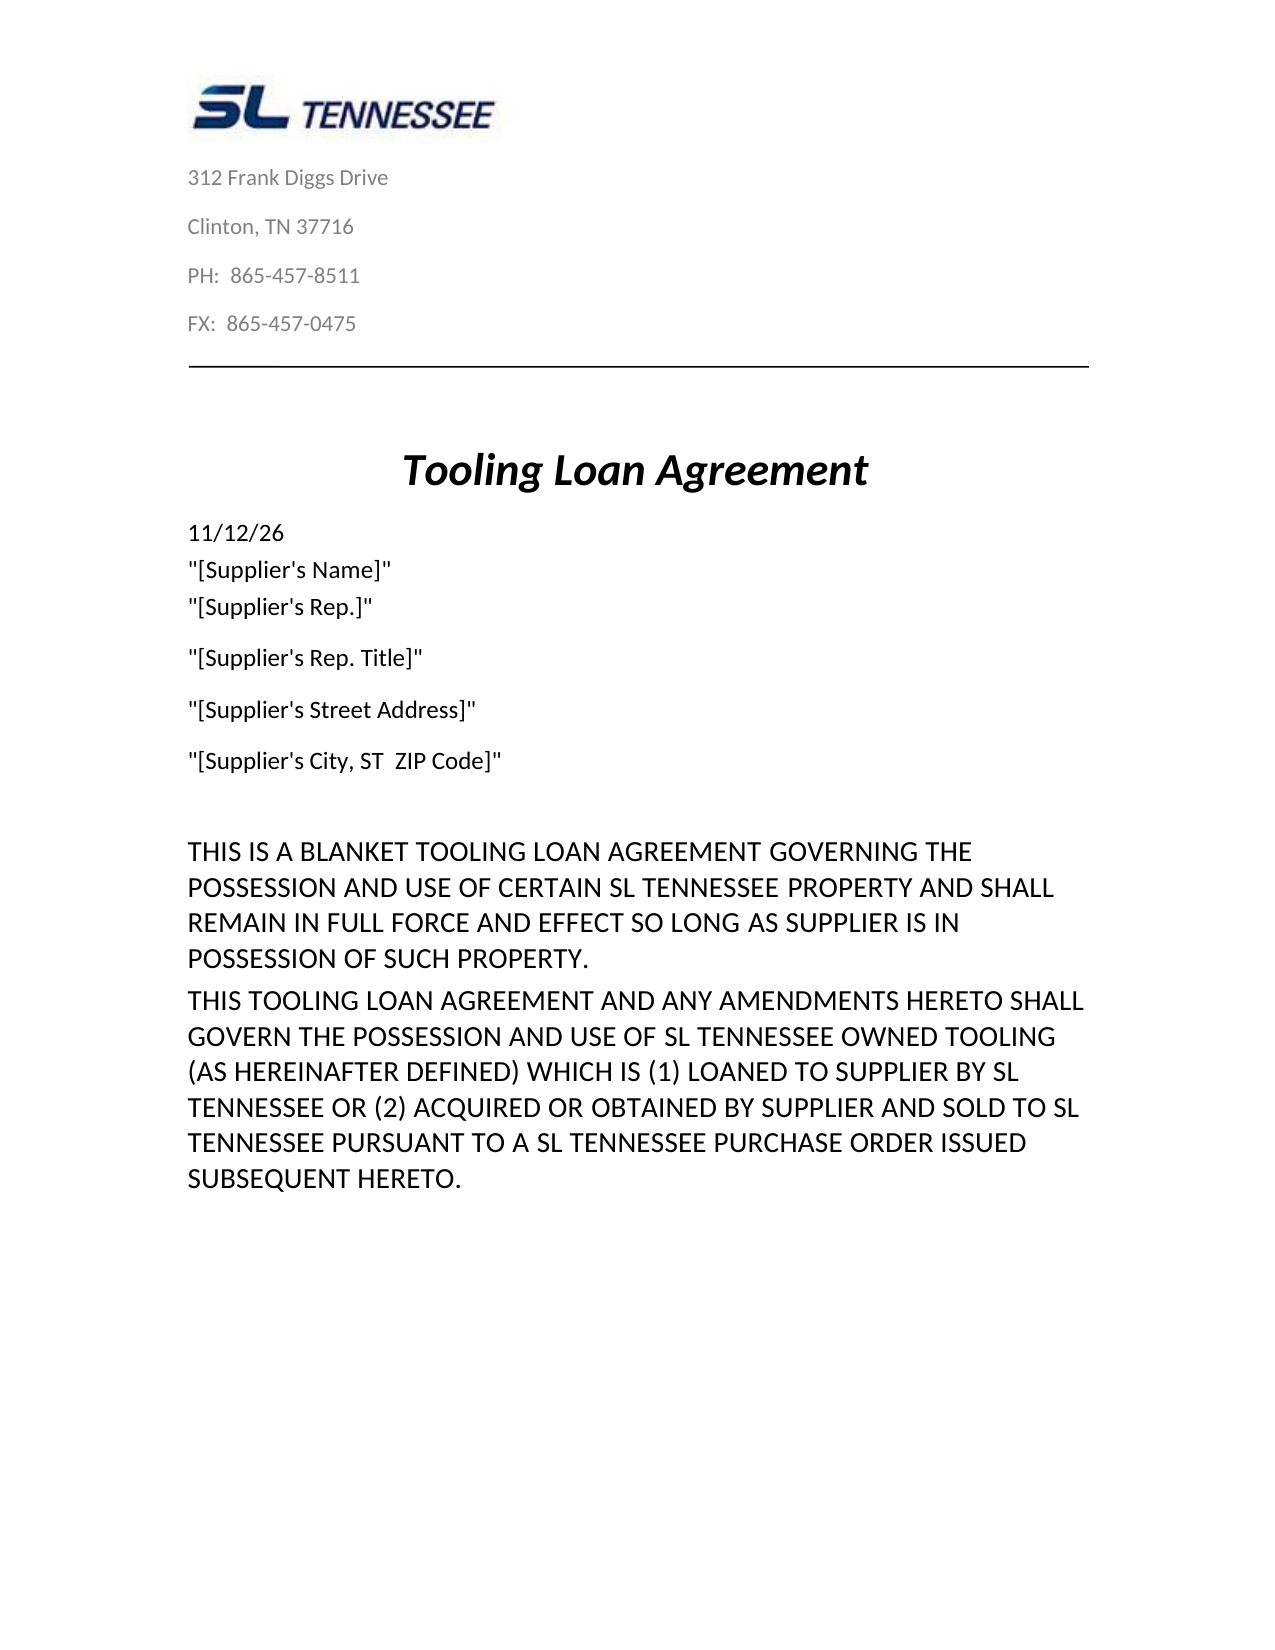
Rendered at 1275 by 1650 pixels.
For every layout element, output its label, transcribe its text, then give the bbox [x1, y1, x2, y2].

list THIS TOOLING LOAN AGREEMENT AND ANY AMENDMENTS HERETO SHALL GOVERN THE POSSESSION AND USE OF SL TENNESSEE OWNED TOOLING (AS HEREINAFTER DEFINED) WHICH IS (1) LOANED TO SUPPLIER BY SL TENNESSEE OR (2) ACQUIRED OR OBTAINED BY SUPPLIER AND SOLD TO SL TENNESSEE PURSUANT TO A SL TENNESSEE PURCHASE ORDER ISSUED SUBSEQUENT HERETO. [187, 982, 1087, 1196]
picture [187, 75, 518, 143]
list THIS IS A BLANKET TOOLING LOAN AGREEMENT GOVERNING THE POSSESSION AND USE OF CERTAIN SL TENNESSEE PROPERTY AND SHALL REMAIN IN FULL FORCE AND EFFECT SO LONG AS SUPPLIER IS IN POSSESSION OF SUCH PROPERTY. [187, 833, 1087, 976]
text Tooling Loan Agreement [187, 441, 1087, 497]
